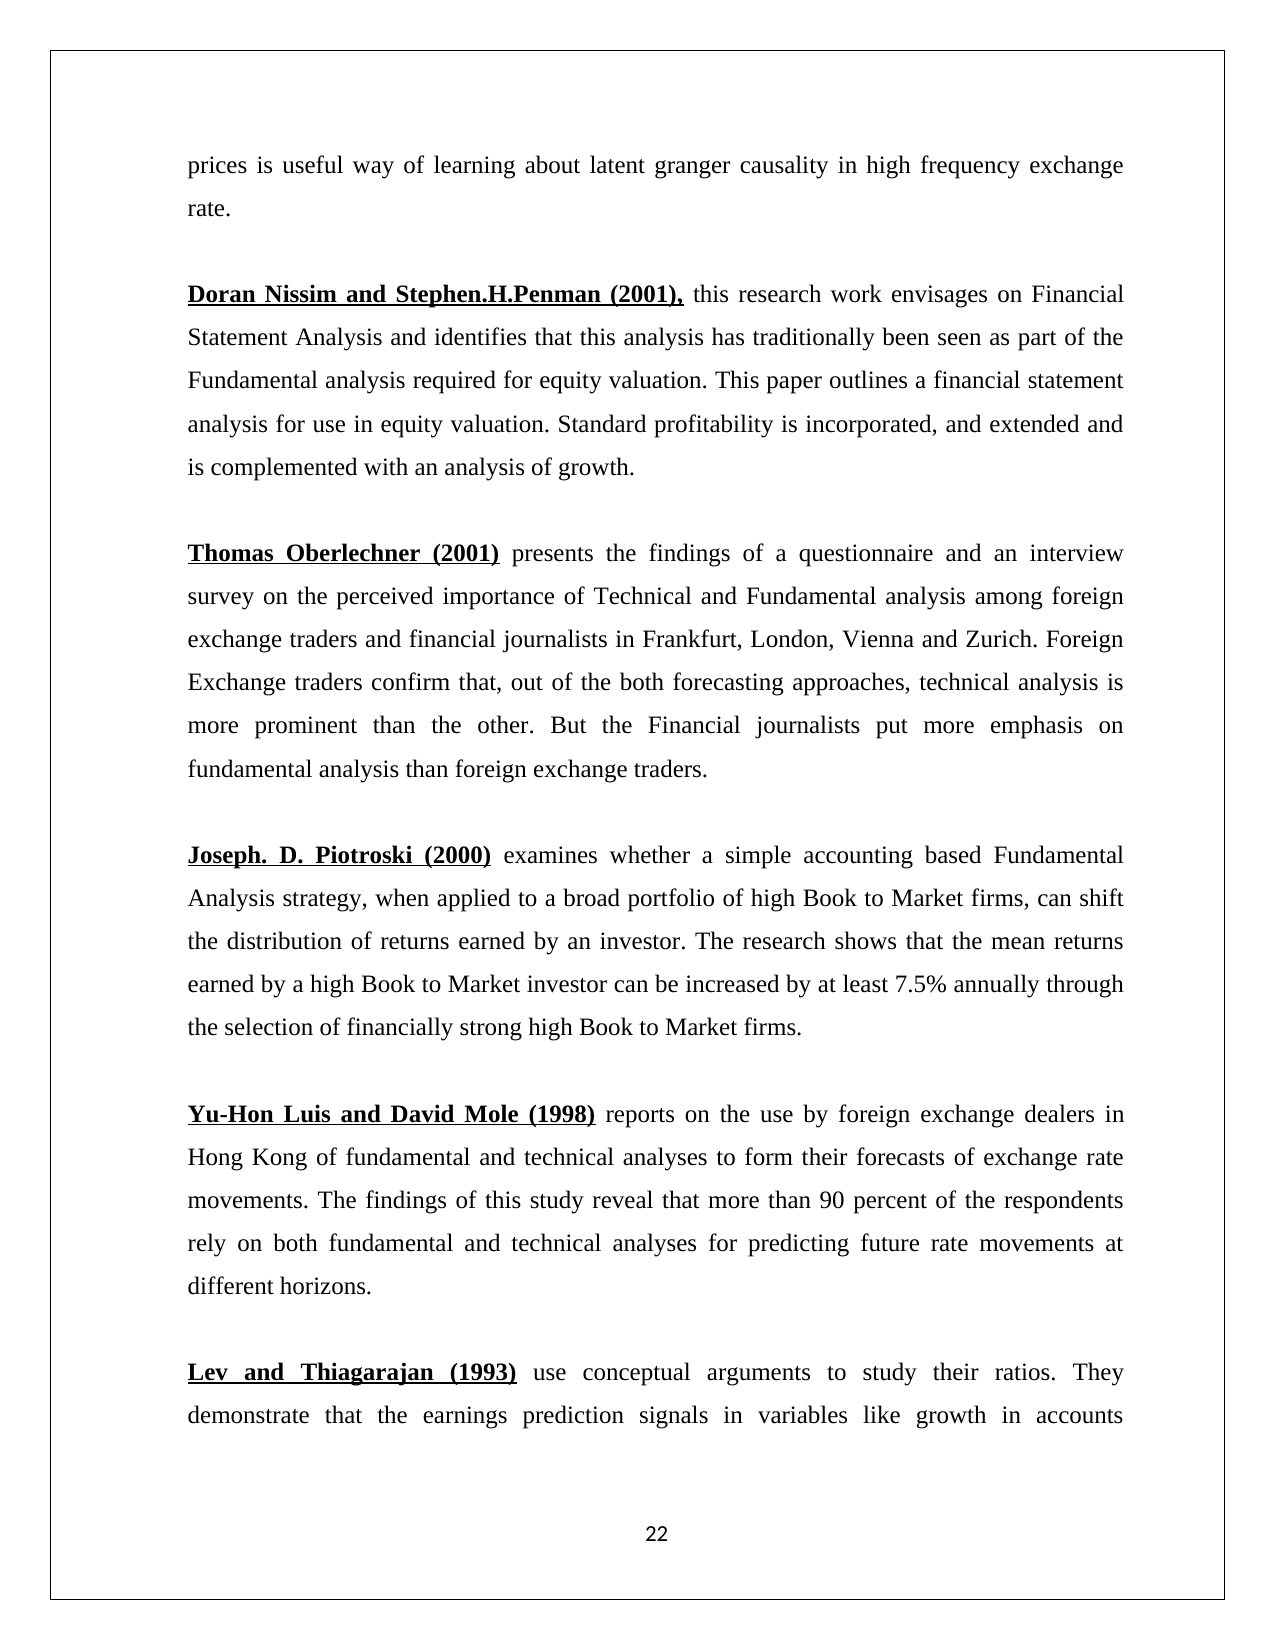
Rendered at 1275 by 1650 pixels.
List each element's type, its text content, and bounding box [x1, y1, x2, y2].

text Thomas Oberlechner (2001) presents the findings of a questionnaire and an interview survey on the perceived importance of Technical and Fundamental analysis among foreign exchange traders and financial journalists in Frankfurt, London, Vienna and Zurich. Foreign Exchange traders confirm that, out of the both forecasting approaches, technical analysis is more prominent than the other. But the Financial journalists put more emphasis on fundamental analysis than foreign exchange traders. [187, 667, 1125, 912]
text Doran Nissim and Stephen.H.Penman (2001), this research work envisages on Financial Statement Analysis and identifies that this analysis has traditionally been seen as part of the Fundamental analysis required for equity valuation. This paper outlines a financial statement analysis for use in equity valuation. Standard profitability is incorporated, and extended and is complemented with an analysis of growth. [187, 409, 1125, 610]
text Joseph. D. Piotroski (2000) examines whether a simple accounting based Fundamental Analysis strategy, when applied to a broad portfolio of high Book to Market firms, can shift the distribution of returns earned by an investor. The research shows that the mean returns earned by a high Book to Market investor can be increased by at least 7.5% annually through the selection of financially strong high Book to Market firms. [187, 969, 1125, 1171]
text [187, 150, 1125, 351]
text Yu-Hon Luis and David Mole (1998) reports on the use by foreign exchange dealers in Hong Kong of fundamental and technical analyses to form their forecasts of exchange rate movements. The findings of this study reveal that more than 90 percent of the respondents rely on both fundamental and technical analyses for predicting future rate movements at different horizons. [187, 1228, 1125, 1429]
